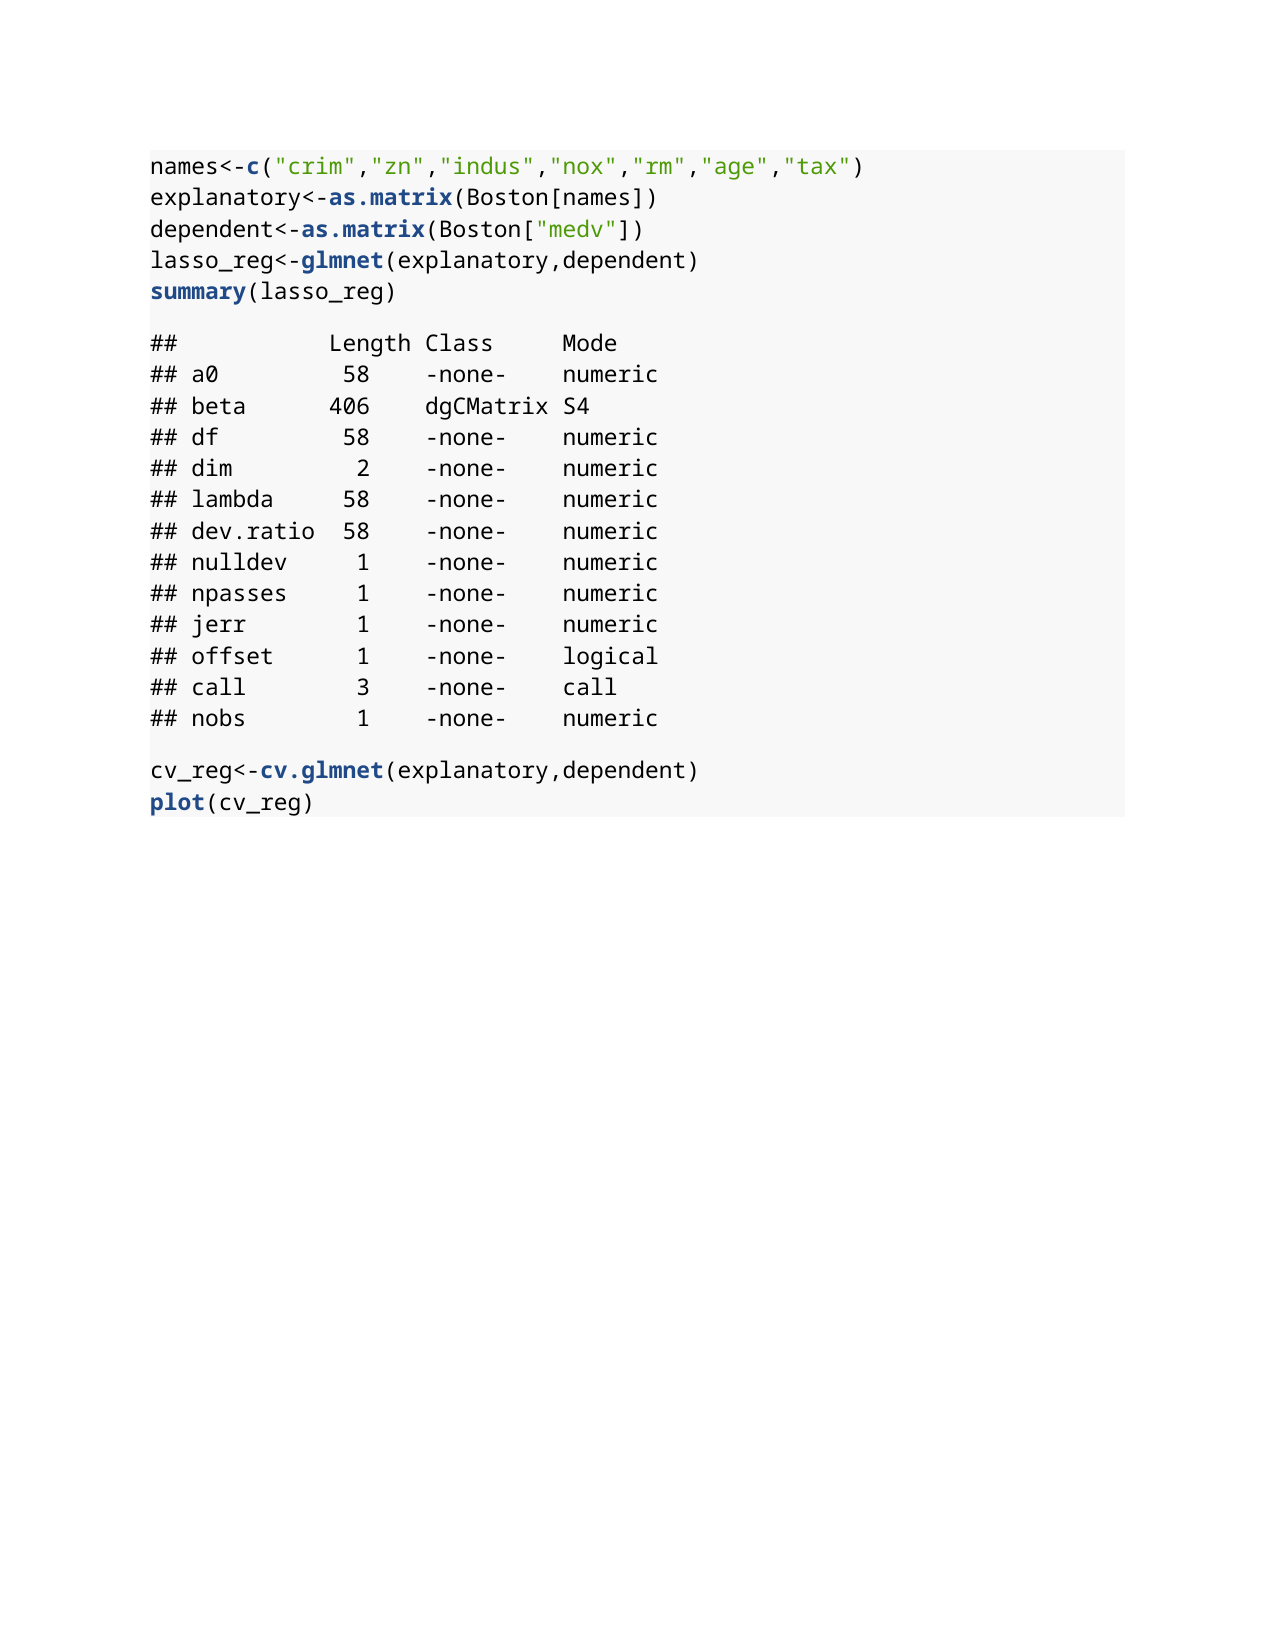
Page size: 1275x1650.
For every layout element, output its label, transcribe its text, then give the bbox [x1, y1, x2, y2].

text cv_reg<-cv.glmnet(explanatory,dependent) plot(cv_reg) [315, 754, 1125, 817]
text names<-c("crim","zn","indus","nox","rm","age","tax") explanatory<-as.matrix(Boston[names]) dependent<-as.matrix(Boston["medv"]) lasso_reg<-glmnet(explanatory,dependent) summary(lasso_reg) [150, 150, 1125, 306]
text ## Length Class Mode ## a0 58 -none- numeric ## beta 406 dgCMatrix S4 ## df 58 -none- numeric ## dim 2 -none- numeric ## lambda 58 -none- numeric ## dev.ratio 58 -none- numeric ## nulldev 1 -none- numeric ## npasses 1 -none- numeric ## jerr 1 -none- numeric ## offset 1 -none- logical ## call 3 -none- call ## nobs 1 -none- numeric [150, 327, 1125, 733]
